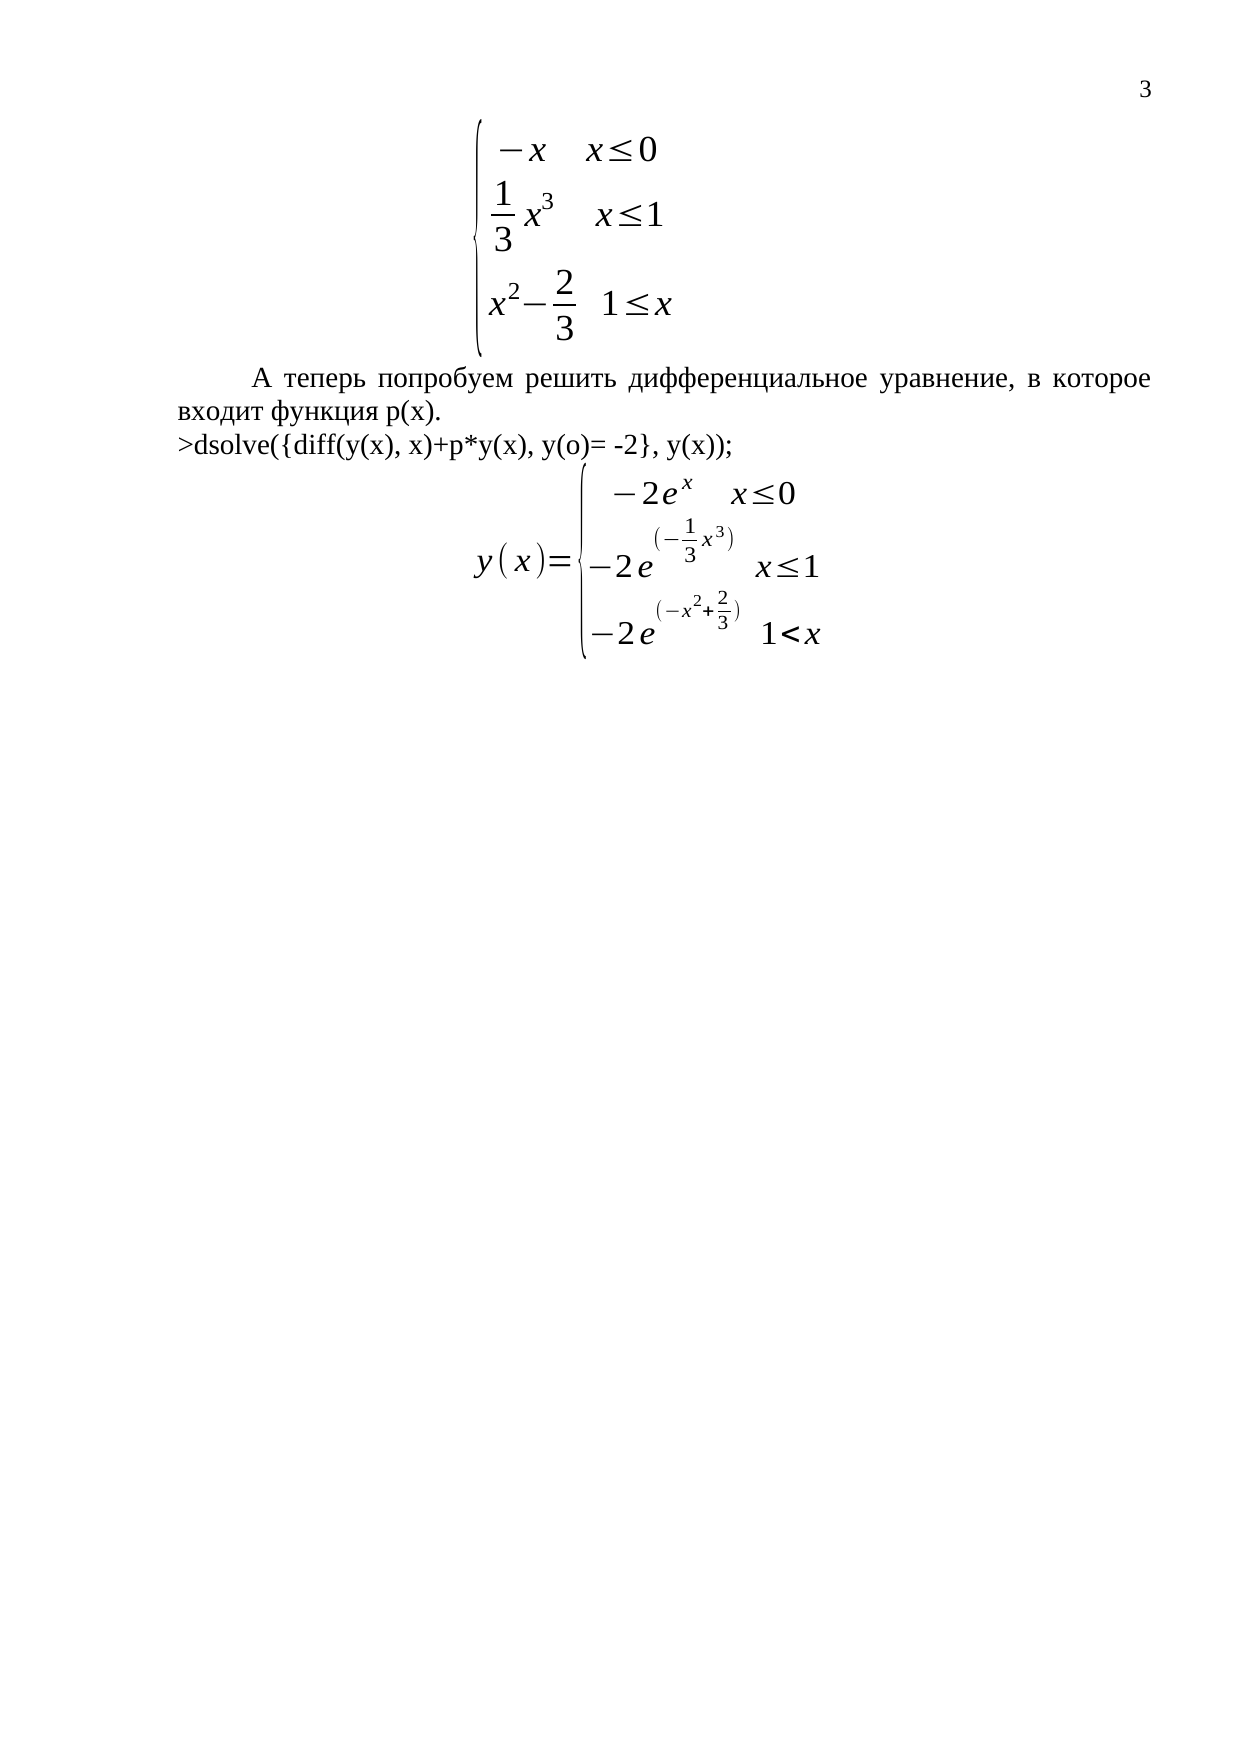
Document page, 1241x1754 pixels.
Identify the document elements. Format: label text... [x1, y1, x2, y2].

text >dsolve({diff(y(x), x)+p*y(x), y(o)= -2}, y(x)); [177, 427, 1152, 460]
text А теперь попробуем решить дифференциальное уравнение, в которое входит функция p(x). [177, 360, 1152, 427]
